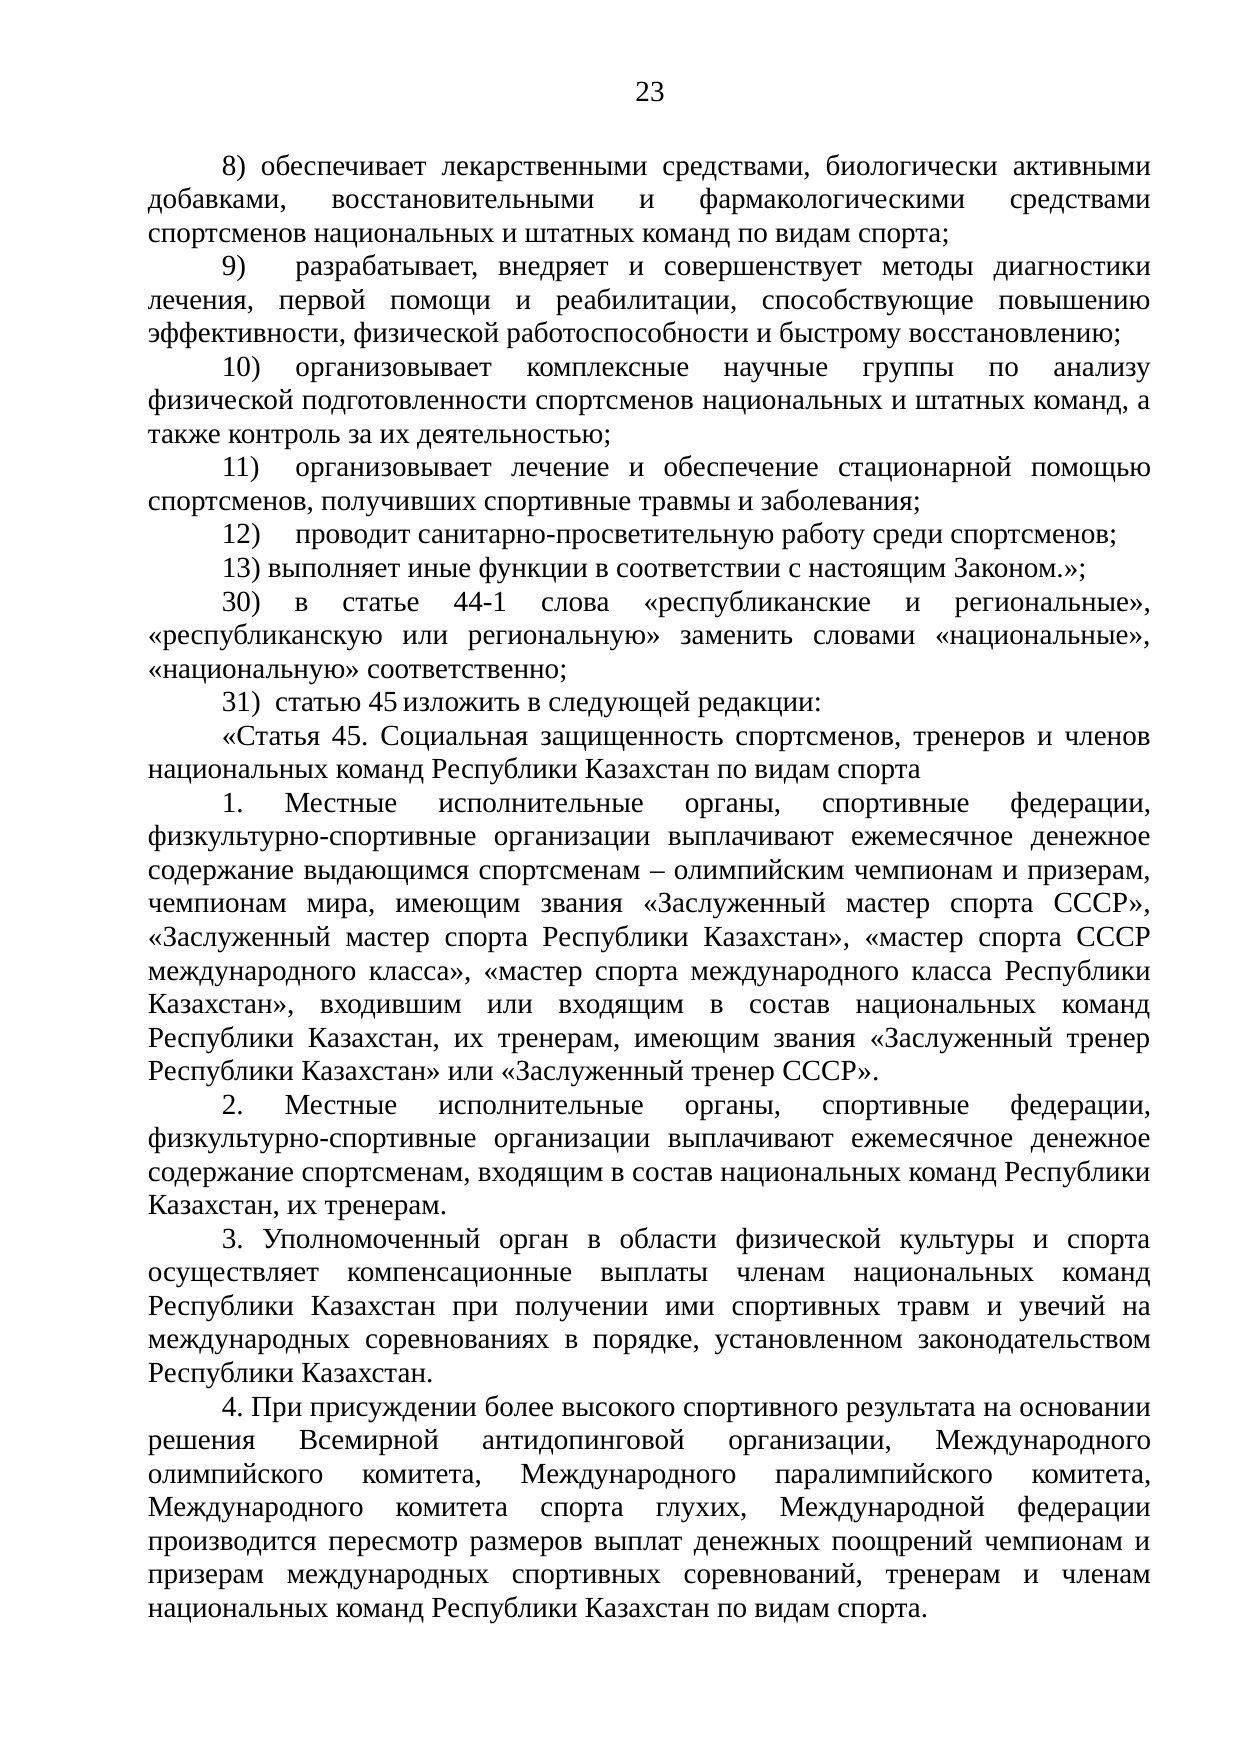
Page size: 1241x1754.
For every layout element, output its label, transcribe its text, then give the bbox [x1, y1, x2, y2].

text 31) статью 45 изложить в следующей редакции: [148, 684, 1152, 718]
text 2. Местные исполнительные органы, спортивные федерации, физкультурно-спортивные организации выплачивают ежемесячное денежное содержание спортсменам, входящим в состав национальных команд Республики Казахстан, их тренерам. [148, 1087, 1152, 1221]
text 11) организовывает лечение и обеспечение стационарной помощью спортсменов, получивших спортивные травмы и заболевания; [148, 449, 1152, 517]
text 10) организовывает комплексные научные группы по анализу физической подготовленности спортсменов национальных и штатных команд, а также контроль за их деятельностью; [148, 349, 1152, 449]
text 9) разрабатывает, внедряет и совершенствует методы диагностики лечения, первой помощи и реабилитации, способствующие повышению эффективности, физической работоспособности и быстрому восстановлению; [148, 248, 1152, 349]
text 3. Уполномоченный орган в области физической культуры и спорта осуществляет компенсационные выплаты членам национальных команд Республики Казахстан при получении ими спортивных травм и увечий на международных соревнованиях в порядке, установленном законодательством Республики Казахстан. [148, 1221, 1152, 1389]
text 8) обеспечивает лекарственными средствами, биологически активными добавками, восстановительными и фармакологическими средствами спортсменов национальных и штатных команд по видам спорта; [148, 148, 1152, 248]
text 30) в статье 44-1 слова «республиканские и региональные», «республиканскую или региональную» заменить словами «национальные», «национальную» соответственно; [148, 584, 1152, 684]
text 13) выполняет иные функции в соответствии с настоящим Законом.»; [148, 550, 1152, 584]
text «Статья 45. Социальная защищенность спортсменов, тренеров и членов национальных команд Республики Казахстан по видам спорта [148, 718, 1152, 785]
text 4. При присуждении более высокого спортивного результата на основании решения Всемирной антидопинговой организации, Международного олимпийского комитета, Международного паралимпийского комитета, Международного комитета спорта глухих, Международной федерации производится пересмотр размеров выплат денежных поощрений чемпионам и призерам международных спортивных соревнований, тренерам и членам национальных команд Республики Казахстан по видам спорта. [148, 1389, 1152, 1623]
text 12) проводит санитарно-просветительную работу среди спортсменов; [148, 517, 1152, 550]
text 1. Местные исполнительные органы, спортивные федерации, физкультурно-спортивные организации выплачивают ежемесячное денежное содержание выдающимся спортсменам – олимпийским чемпионам и призерам, чемпионам мира, имеющим звания «Заслуженный мастер спорта СССР», «Заслуженный мастер спорта Республики Казахстан», «мастер спорта СССР международного класса», «мастер спорта международного класса Республики Казахстан», входившим или входящим в состав национальных команд Республики Казахстан, их тренерам, имеющим звания «Заслуженный тренер Республики Казахстан» или «Заслуженный тренер СССР». [148, 785, 1152, 1087]
